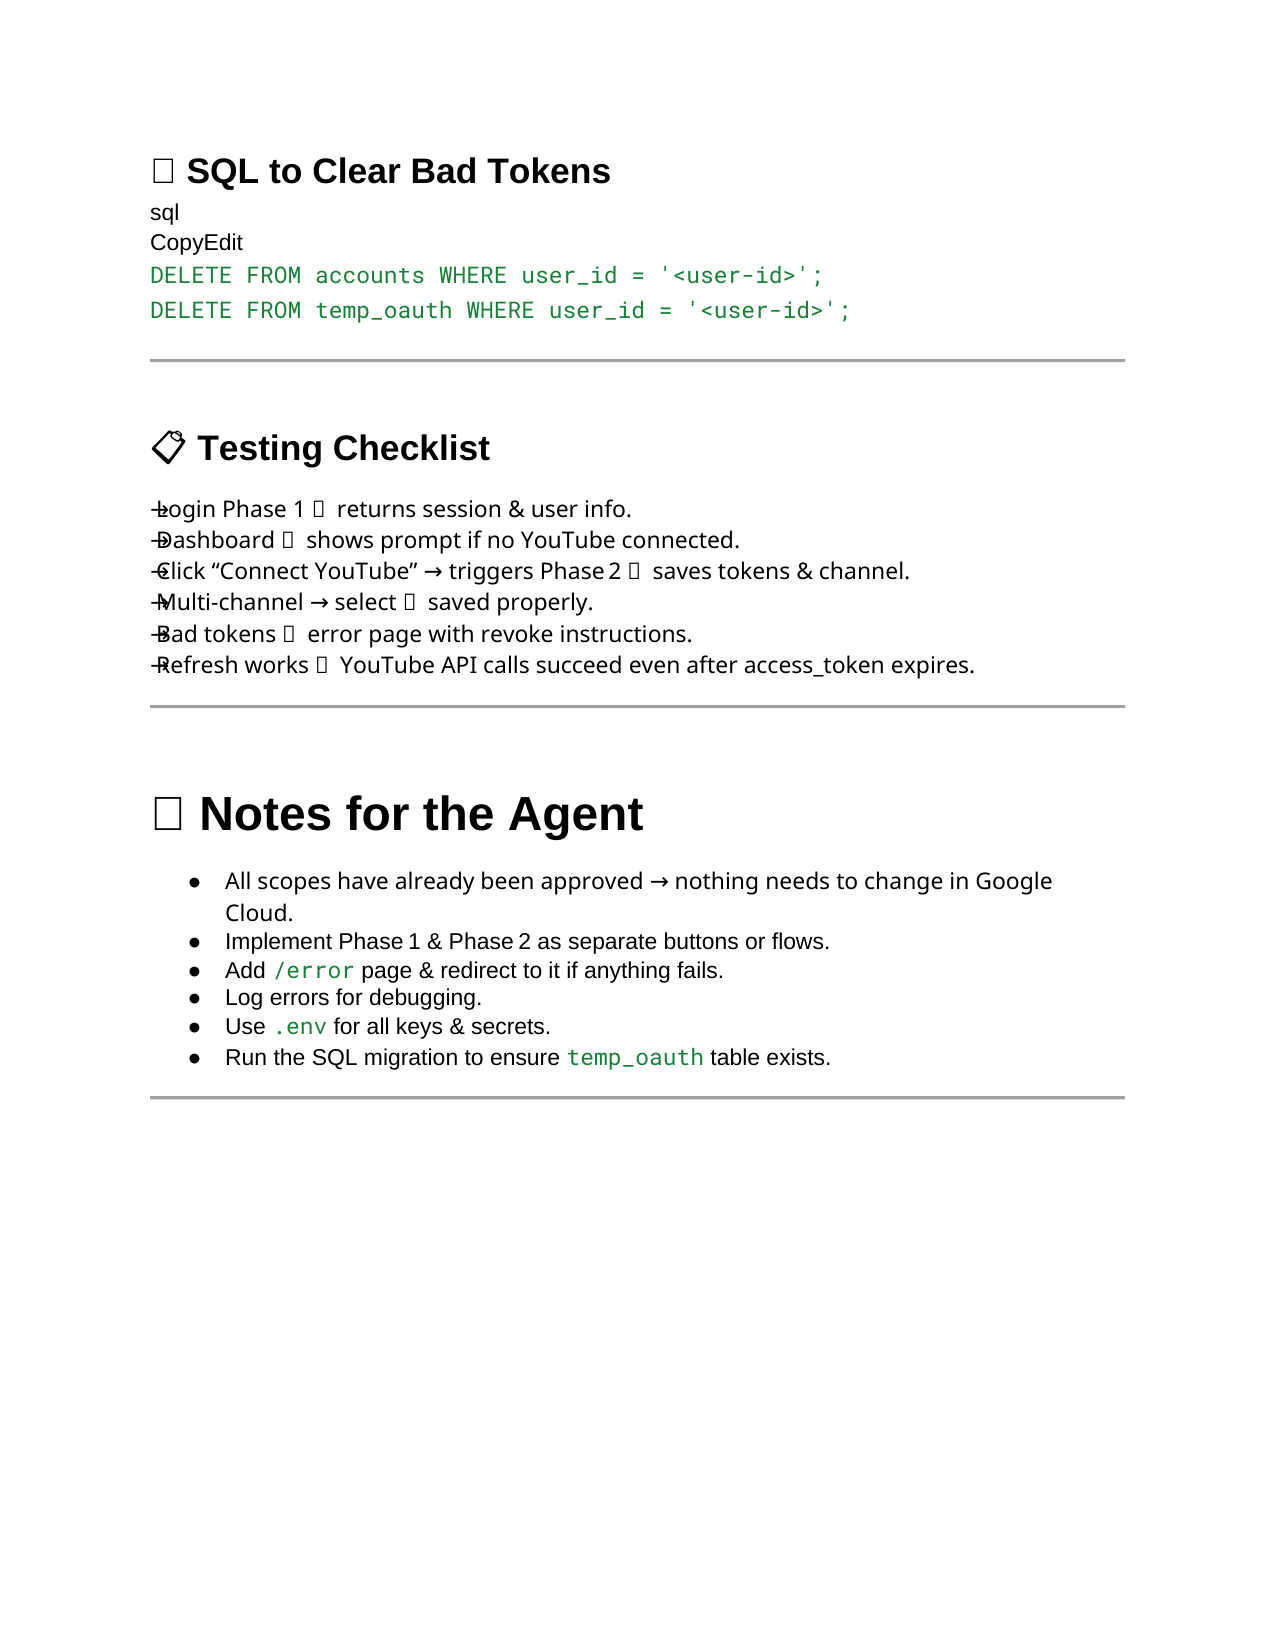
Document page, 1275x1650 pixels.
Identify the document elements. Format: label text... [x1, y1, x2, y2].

subtitle 🚀 Notes for the Agent [150, 785, 1125, 840]
list Use .env for all keys & secrets. [187, 1011, 1125, 1041]
text DELETE FROM temp_oauth WHERE user_id = '<user-id>'; [150, 294, 1125, 324]
list Run the SQL migration to ensure temp_oauth table exists. [187, 1041, 1125, 1071]
list Add /error page & redirect to it if anything fails. [187, 954, 1125, 984]
list All scopes have already been approved → nothing needs to change in Google Cloud. [187, 865, 1125, 928]
subtitle 📋 Testing Checklist [150, 427, 1125, 467]
text DELETE FROM accounts WHERE user_id = '<user-id>'; [150, 259, 1125, 290]
list Implement Phase 1 & Phase 2 as separate buttons or flows. [187, 928, 1125, 954]
text sql [150, 199, 1125, 225]
text ✅ Login Phase 1 → returns session & user info. ✅ Dashboard → shows prompt if no YouTube connected. ✅ Click “Connect YouTube” → triggers Phase 2 → saves tokens & channel. ✅ Multi-channel → select → saved properly. ✅ Bad tokens → error page with revoke instructions. ✅ Refresh works → YouTube API calls succeed even after access_token expires. [150, 492, 1125, 680]
subtitle 📝 SQL to Clear Bad Tokens [150, 150, 1125, 191]
list Log errors for debugging. [187, 984, 1125, 1011]
text CopyEdit [150, 229, 1125, 256]
